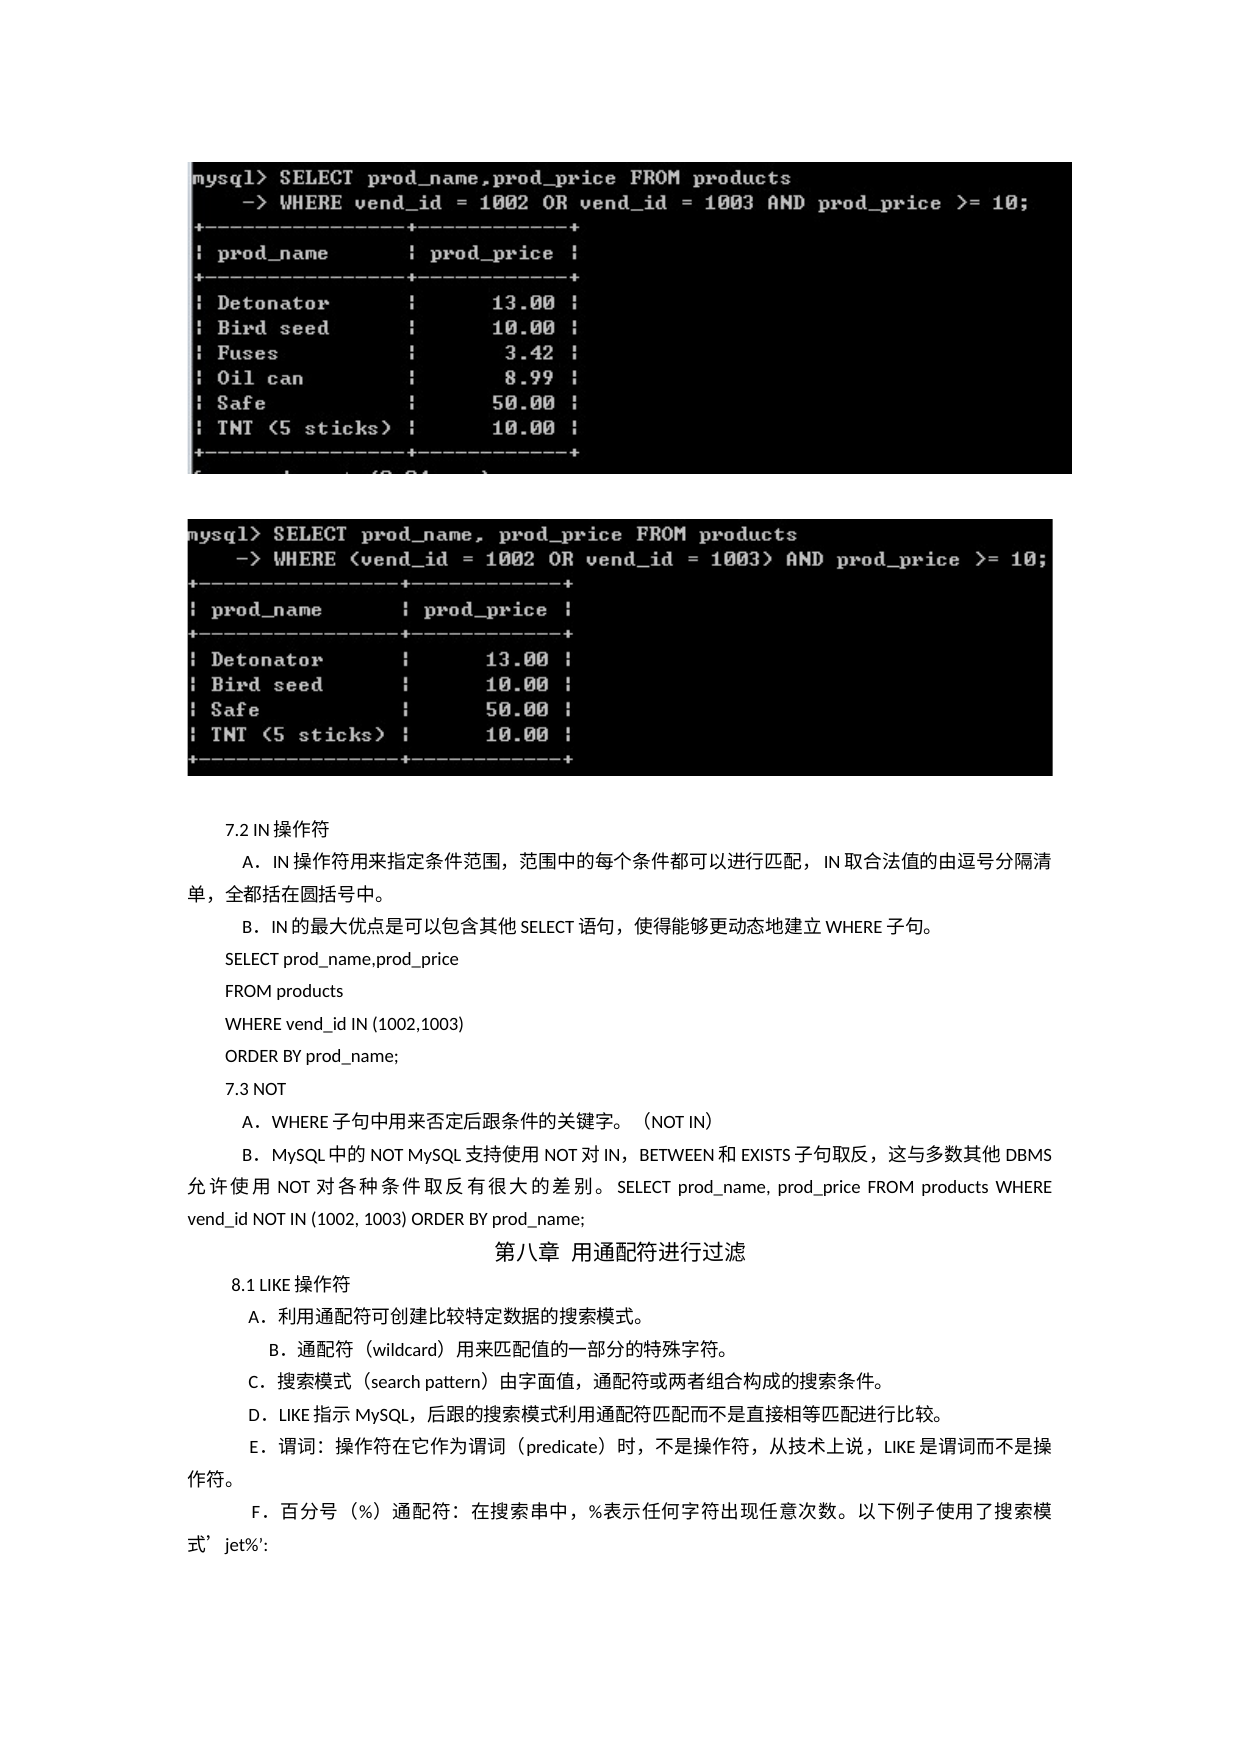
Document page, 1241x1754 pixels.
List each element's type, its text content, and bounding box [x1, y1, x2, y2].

text SELECT prod_name,prod_price [187, 942, 1053, 974]
text B．通配符（wildcard）用来匹配值的一部分的特殊字符。 [187, 1332, 1053, 1364]
text F．百分号（%）通配符：在搜索串中，%表示任何字符出现任意次数。以下例子使用了搜索模式’jet%’: [187, 1494, 1053, 1559]
picture [187, 519, 1053, 776]
text A．IN操作符用来指定条件范围，范围中的每个条件都可以进行匹配，IN取合法值的由逗号分隔清单，全都括在圆括号中。 [187, 844, 1053, 909]
text B．MySQL中的NOT MySQL支持使用NOT对IN，BETWEEN和EXISTS子句取反，这与多数其他DBMS允许使用NOT对各种条件取反有很大的差别。SELECT prod_name, prod_price FROM products WHERE vend_id NOT IN (1002, 1003) ORDER BY prod_name; [187, 1137, 1053, 1234]
text E．谓词：操作符在它作为谓词（predicate）时，不是操作符，从技术上说，LIKE是谓词而不是操作符。 [187, 1429, 1053, 1494]
list 用通配符进行过滤 [187, 1234, 1053, 1267]
text 7.3 NOT [187, 1072, 1053, 1104]
text WHERE vend_id IN (1002,1003) [187, 1007, 1053, 1039]
text C．搜索模式（search pattern）由字面值，通配符或两者组合构成的搜索条件。 [187, 1364, 1053, 1397]
text D．LIKE指示MySQL，后跟的搜索模式利用通配符匹配而不是直接相等匹配进行比较。 [187, 1397, 1053, 1429]
text ORDER BY prod_name; [187, 1039, 1053, 1072]
text 7.2 IN操作符 [187, 812, 1053, 844]
text A．WHERE子句中用来否定后跟条件的关键字。（NOT IN） [187, 1104, 1053, 1137]
text FROM products [187, 974, 1053, 1007]
text 8.1 LIKE操作符 [187, 1267, 1053, 1299]
text B．IN的最大优点是可以包含其他SELECT语句，使得能够更动态地建立WHERE子句。 [187, 909, 1053, 942]
picture [187, 162, 1072, 474]
text A．利用通配符可创建比较特定数据的搜索模式。 [187, 1299, 1053, 1332]
